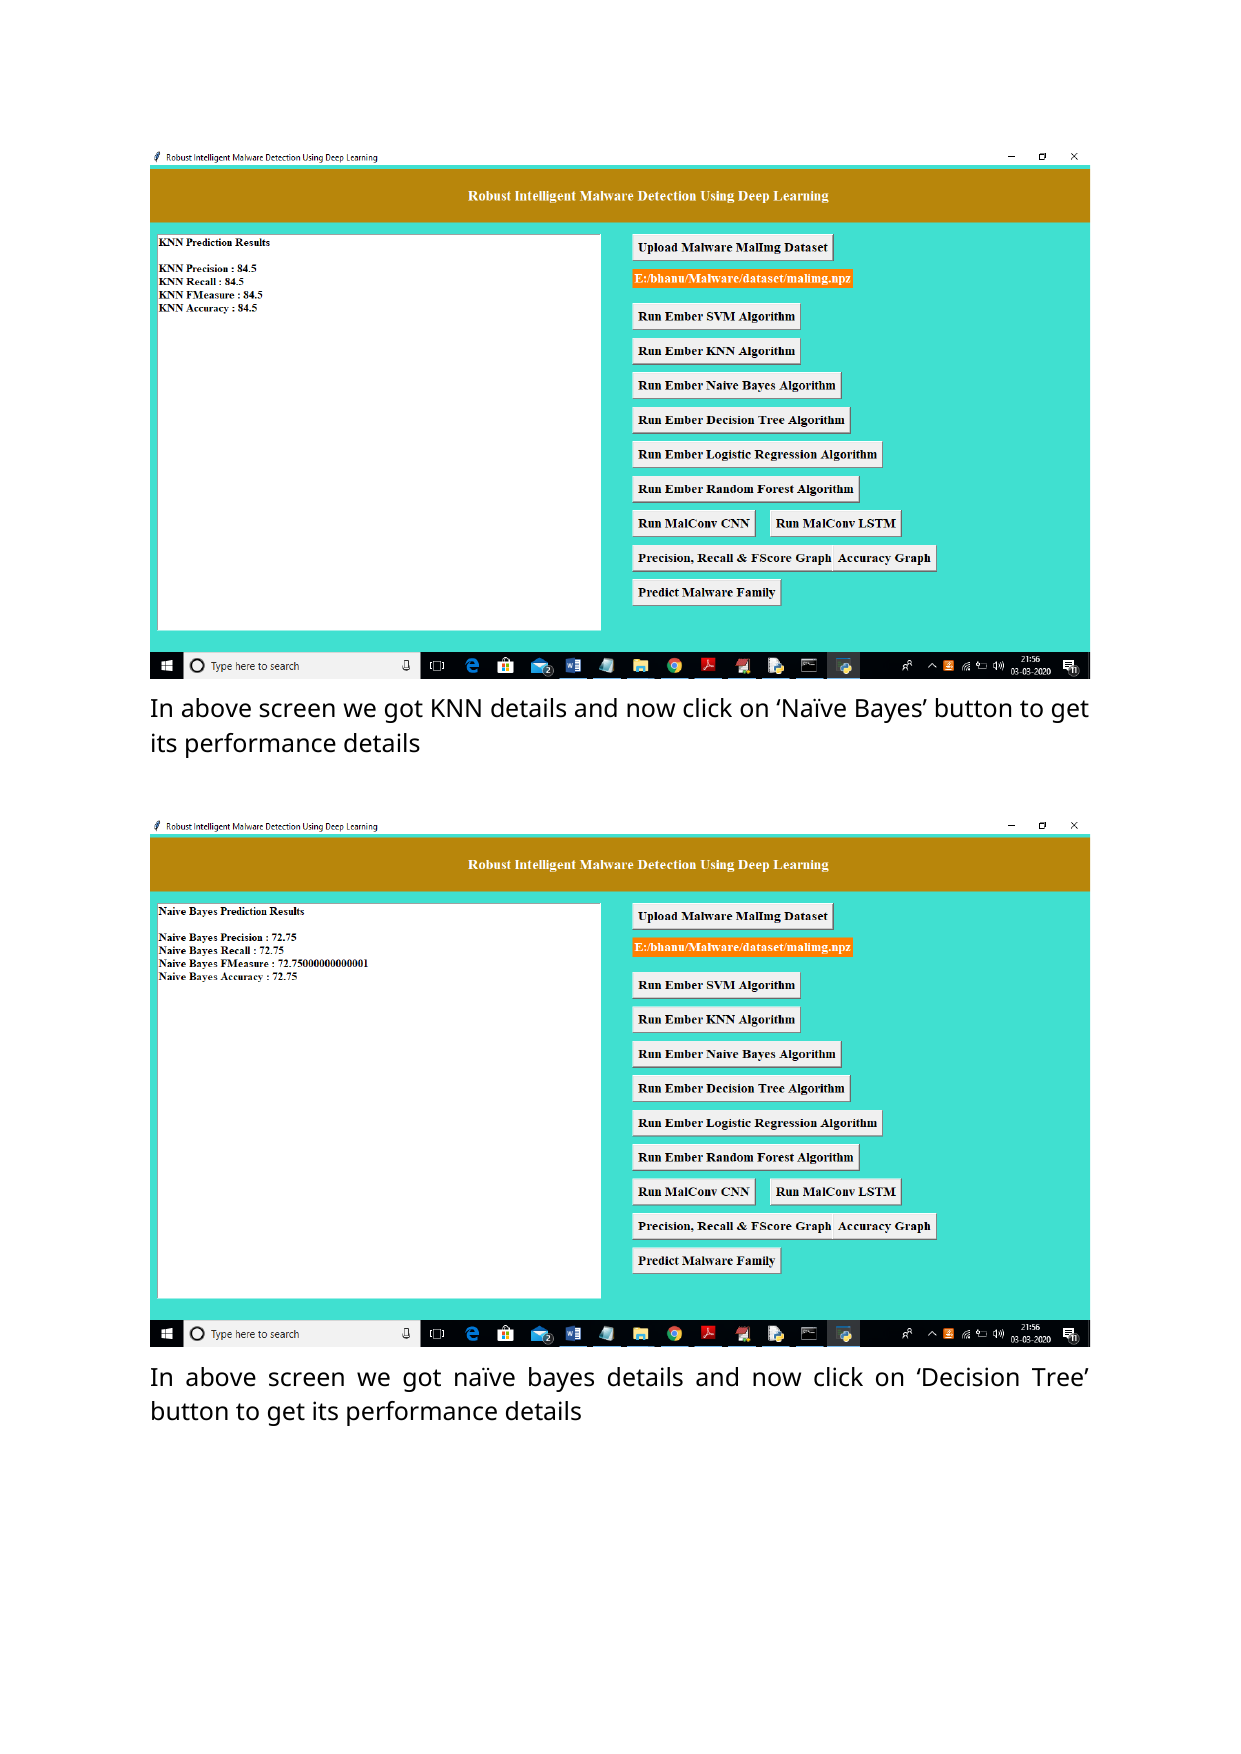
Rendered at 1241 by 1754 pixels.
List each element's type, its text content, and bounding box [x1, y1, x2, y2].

picture [150, 818, 1091, 1347]
text In above screen we got naïve bayes details and now click on ‘Decision Tree’ button to get its performance details [150, 1359, 1090, 1428]
text In above screen we got KNN details and now click on ‘Naïve Bayes’ button to get its performance details [150, 691, 1090, 759]
picture [150, 150, 1091, 679]
